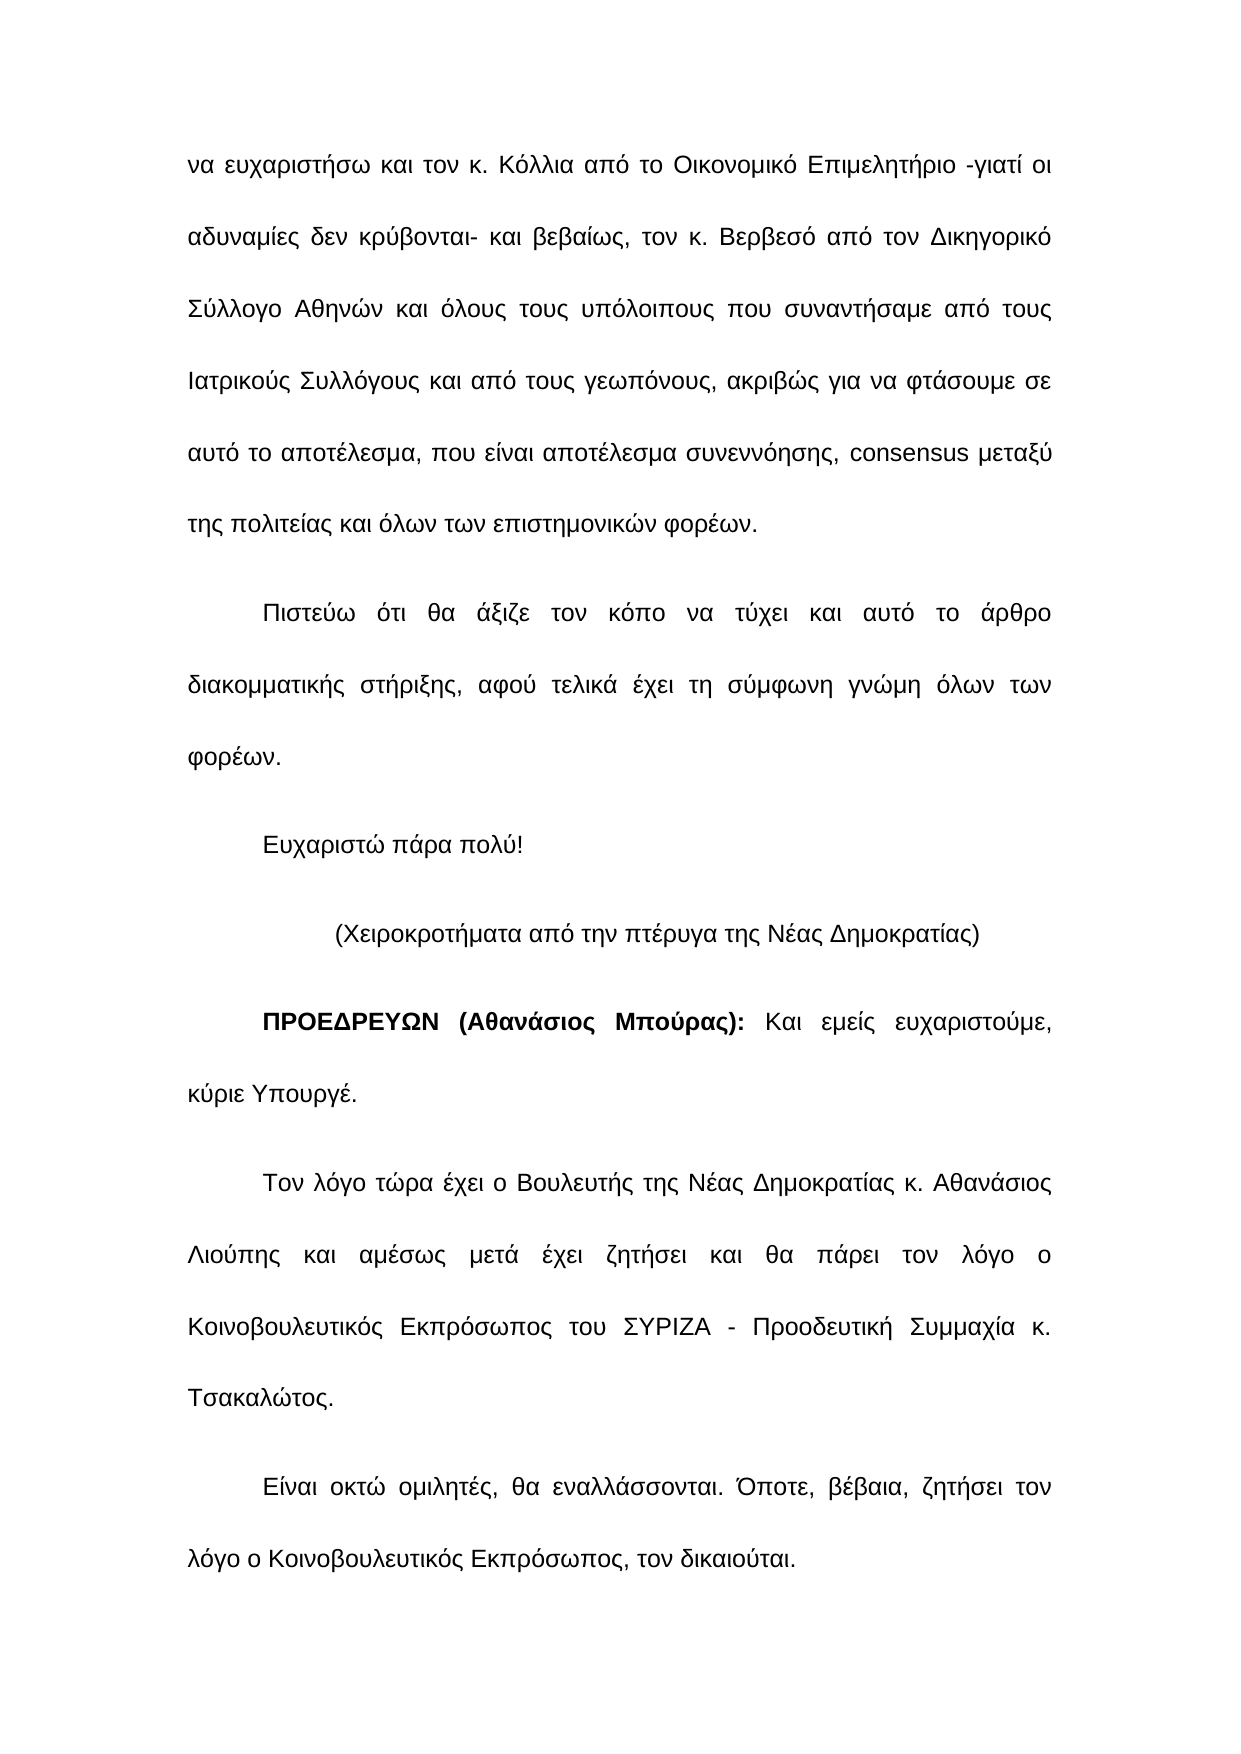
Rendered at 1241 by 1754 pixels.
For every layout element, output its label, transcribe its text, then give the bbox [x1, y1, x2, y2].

text Τον λόγο τώρα έχει ο Βουλευτής της Νέας Δημοκρατίας κ. Αθανάσιος Λιούπης και αμέσως μετά έχει ζητήσει και θα πάρει τον λόγο ο Κοινοβουλευτικός Εκπρόσωπος του ΣΥΡΙΖΑ - Προοδευτική Συμμαχία κ. Τσακαλώτος. [187, 1168, 1053, 1412]
text Ευχαριστώ πάρα πολύ! [187, 830, 1053, 859]
text Πιστεύω ότι θα άξιζε τον κόπο να τύχει και αυτό το άρθρο διακομματικής στήριξης, αφού τελικά έχει τη σύμφωνη γνώμη όλων των φορέων. [187, 598, 1053, 770]
text ΠΡΟΕΔΡΕΥΩΝ (Αθανάσιος Μπούρας): Και εμείς ευχαριστούμε, κύριε Υπουργέ. [187, 1007, 1053, 1108]
text (Χειροκροτήματα από την πτέρυγα της Νέας Δημοκρατίας) [187, 919, 1053, 947]
text Είναι οκτώ ομιλητές, θα εναλλάσσονται. Όποτε, βέβαια, ζητήσει τον λόγο ο Κοινοβουλευτικός Εκπρόσωπος, τον δικαιούται. [187, 1472, 1053, 1572]
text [187, 150, 1053, 538]
